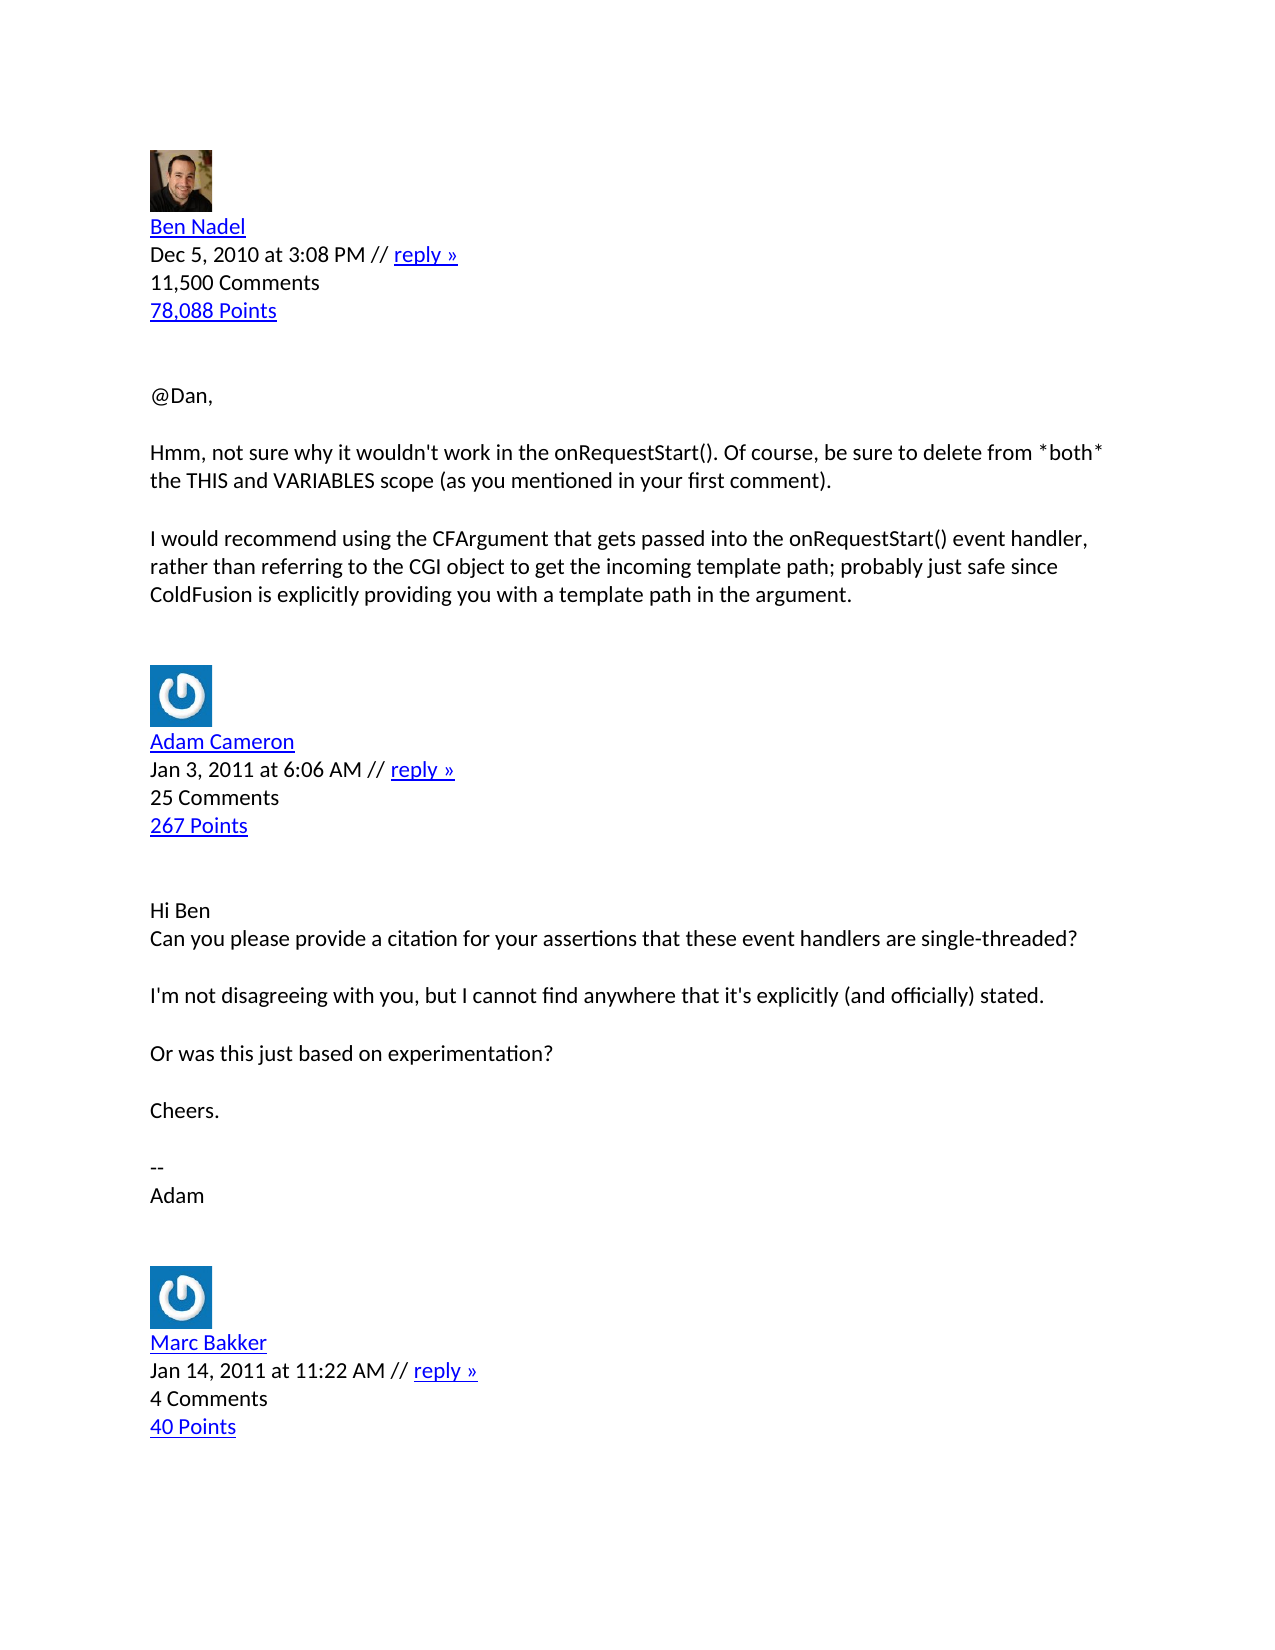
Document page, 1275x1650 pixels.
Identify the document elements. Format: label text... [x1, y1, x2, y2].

text @Dan, [150, 381, 1125, 409]
text Or was this just based on experimentation? [150, 1039, 1125, 1067]
text -- Adam [150, 1153, 1125, 1209]
text 267 Points [150, 811, 1125, 839]
text 11,500 Comments [150, 268, 1125, 296]
text 40 Points [150, 1412, 1125, 1441]
text Adam Cameron [150, 727, 1125, 755]
text 78,088 Points [150, 296, 1125, 324]
text Ben Nadel [150, 212, 1125, 240]
picture [150, 1266, 213, 1329]
text Dec 5, 2010 at 3:08 PM // reply » [150, 240, 1125, 268]
text I would recommend using the CFArgument that gets passed into the onRequestStart() event handler, rather than referring to the CGI object to get the incoming template path; probably just safe since ColdFusion is explicitly providing you with a template path in the argument. [150, 524, 1125, 608]
text I'm not disagreeing with you, but I cannot find anywhere that it's explicitly (and officially) stated. [150, 982, 1125, 1009]
text 25 Comments [150, 783, 1125, 811]
text Jan 3, 2011 at 6:06 AM // reply » [150, 755, 1125, 783]
text Cheers. [150, 1096, 1125, 1124]
picture [150, 665, 213, 727]
text Hmm, not sure why it wouldn't work in the onRequestStart(). Of course, be sure to delete from *both* the THIS and VARIABLES scope (as you mentioned in your first comment). [150, 438, 1125, 494]
text Jan 14, 2011 at 11:22 AM // reply » [150, 1356, 1125, 1384]
text Marc Bakker [150, 1328, 1125, 1356]
picture [150, 150, 213, 212]
text Hi Ben Can you please provide a citation for your assertions that these event handlers are single-threaded? [150, 896, 1125, 952]
text 4 Comments [150, 1384, 1125, 1412]
